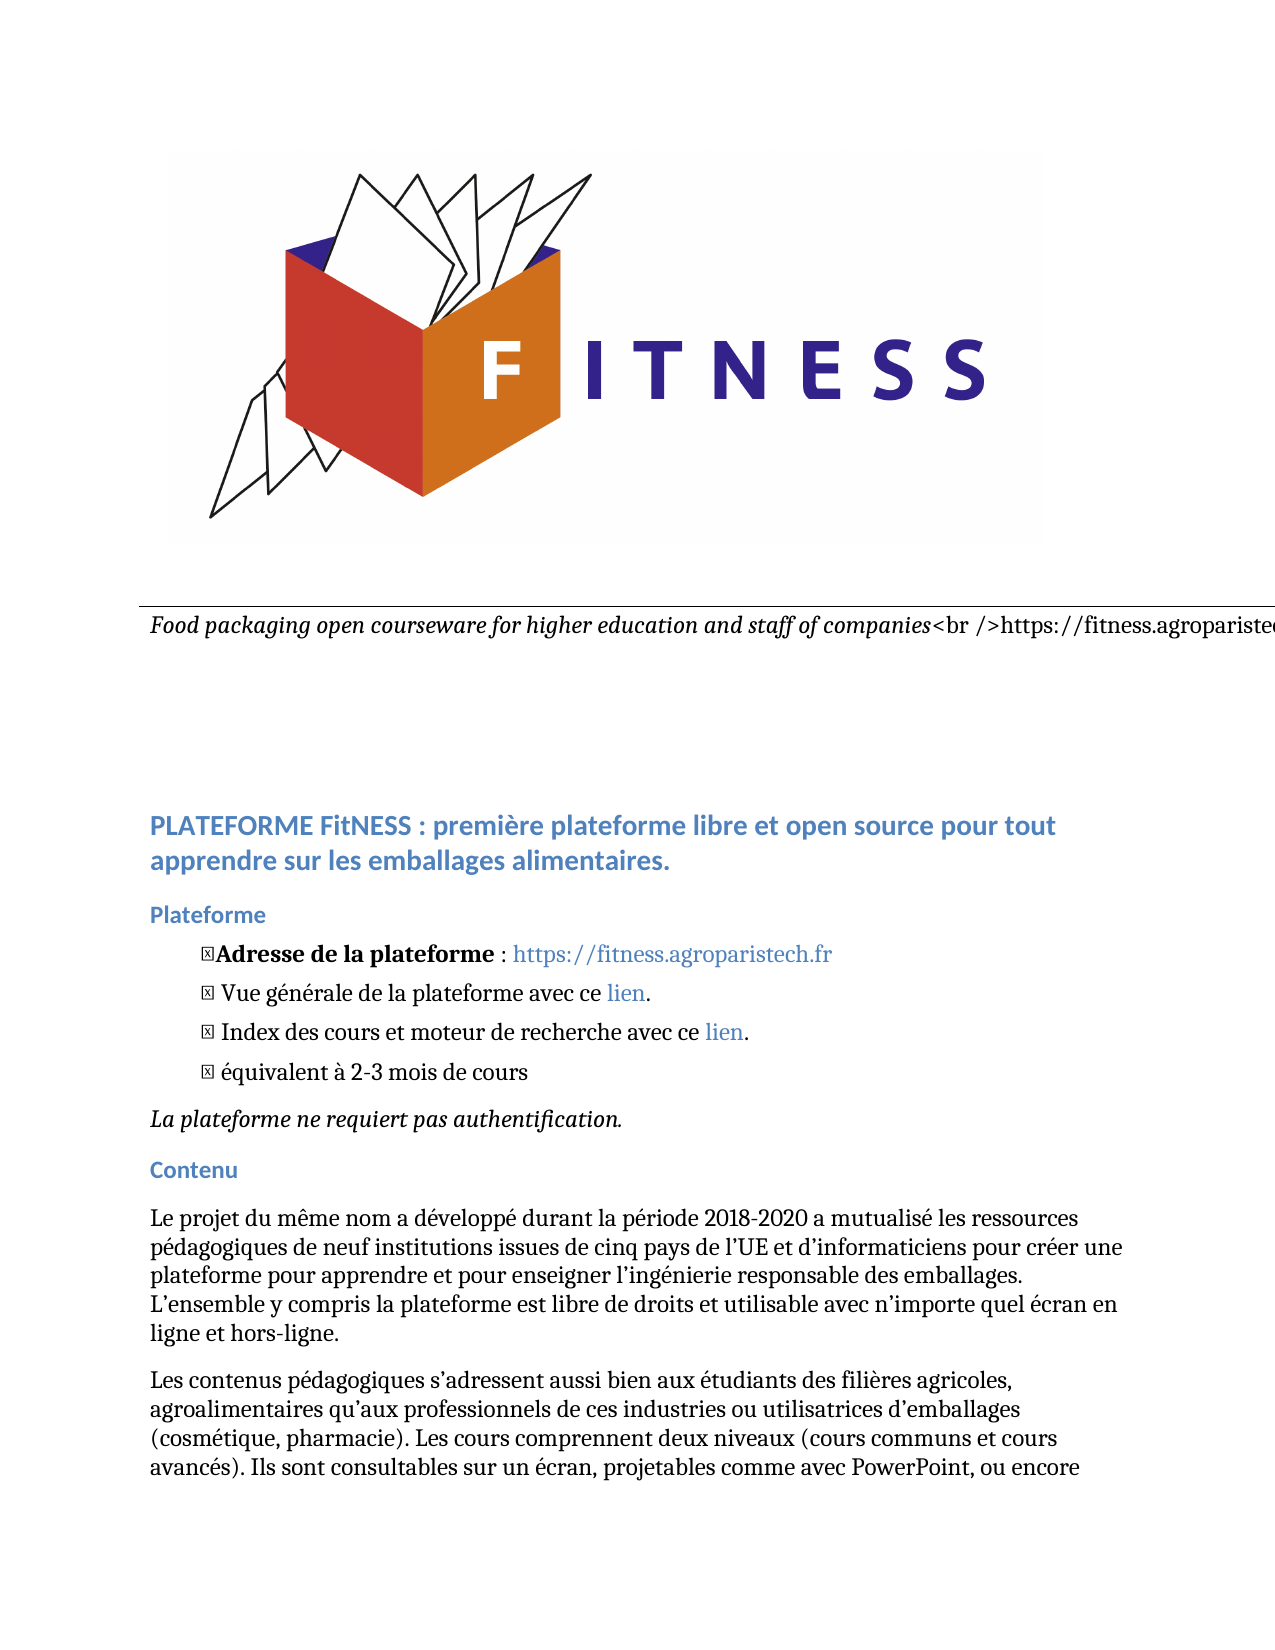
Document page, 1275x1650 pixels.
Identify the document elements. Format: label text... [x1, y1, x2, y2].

subtitle Plateforme [150, 899, 1125, 929]
text Le projet du même nom a développé durant la période 2018-2020 a mutualisé les ressources pédagogiques de neuf institutions issues de cinq pays de l’UE et d’informaticiens pour créer une plateforme pour apprendre et pour enseigner l’ingénierie responsable des emballages. L’ensemble y compris la plateforme est libre de droits et utilisable avec n’importe quel écran en ligne et hors-ligne. [150, 1204, 1125, 1347]
subtitle PLATEFORME FitNESS : première plateforme libre et open source pour tout apprendre sur les emballages alimentaires. [150, 807, 1125, 878]
text 🔎 Index des cours et moteur de recherche avec ce lien. [200, 1018, 1075, 1047]
text 🌐Adresse de la plateforme : https://fitness.agroparistech.fr [200, 940, 1075, 969]
text La plateforme ne requiert pas authentification. [150, 1105, 1125, 1134]
text 🏫 Vue générale de la plateforme avec ce lien. [200, 979, 1075, 1008]
subtitle Contenu [150, 1154, 1125, 1185]
table_cell Food packaging open courseware for higher education and staff of companies<br />https://fitness.agroparistech.fr [139, 607, 1275, 643]
table_header [139, 150, 1275, 606]
picture [168, 150, 1044, 544]
text 📅 équivalent à 2-3 mois de cours [200, 1057, 1075, 1086]
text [150, 1366, 1125, 1481]
